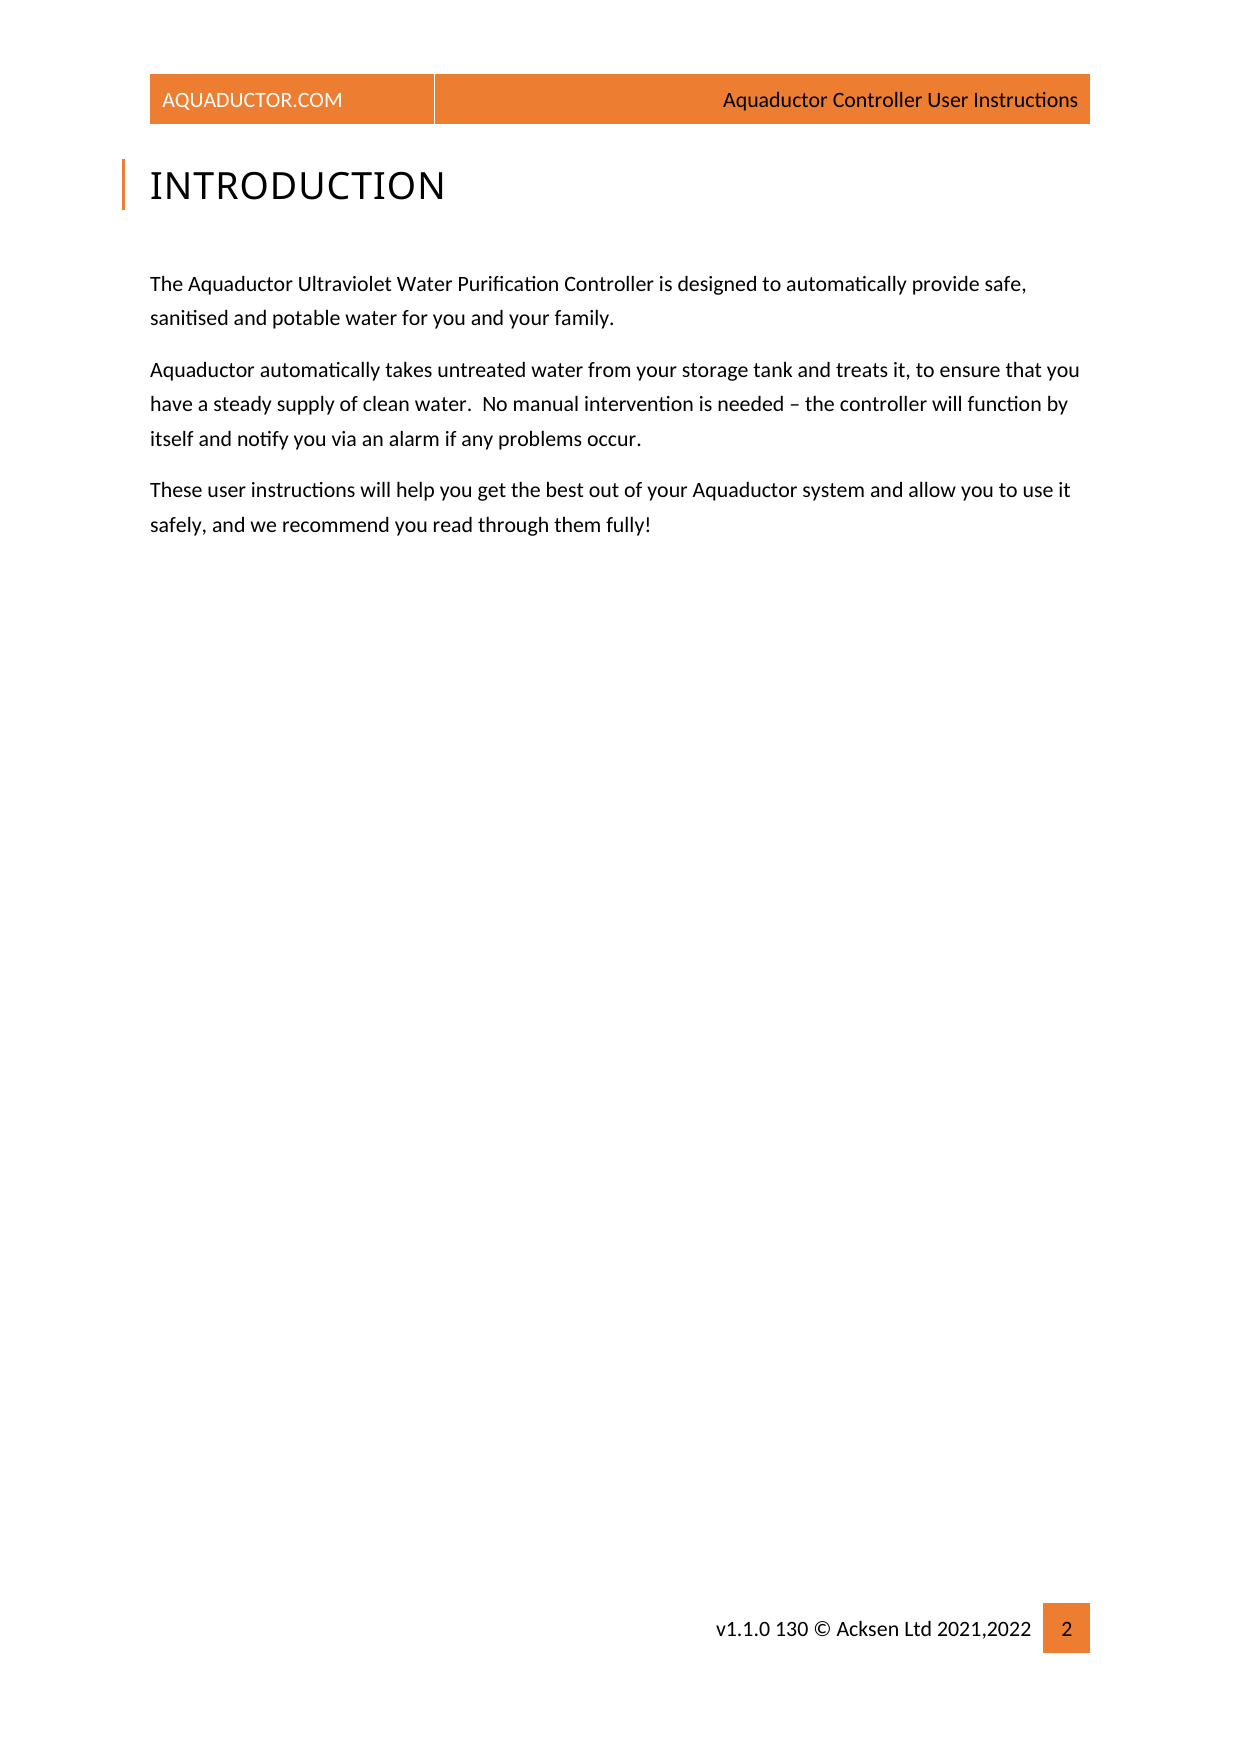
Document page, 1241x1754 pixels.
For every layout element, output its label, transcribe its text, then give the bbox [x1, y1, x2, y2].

text These user instructions will help you get the best out of your Aquaductor system and allow you to use it safely, and we recommend you read through them fully! [150, 476, 1090, 537]
text The Aquaductor Ultraviolet Water Purification Controller is designed to automatically provide safe, sanitised and potable water for you and your family. [150, 270, 1090, 331]
text Aquaductor automatically takes untreated water from your storage tank and treats it, to ensure that you have a steady supply of clean water. No manual intervention is needed – the controller will function by itself and notify you via an alarm if any problems occur. [150, 356, 1090, 452]
subtitle Introduction [125, 159, 1090, 210]
